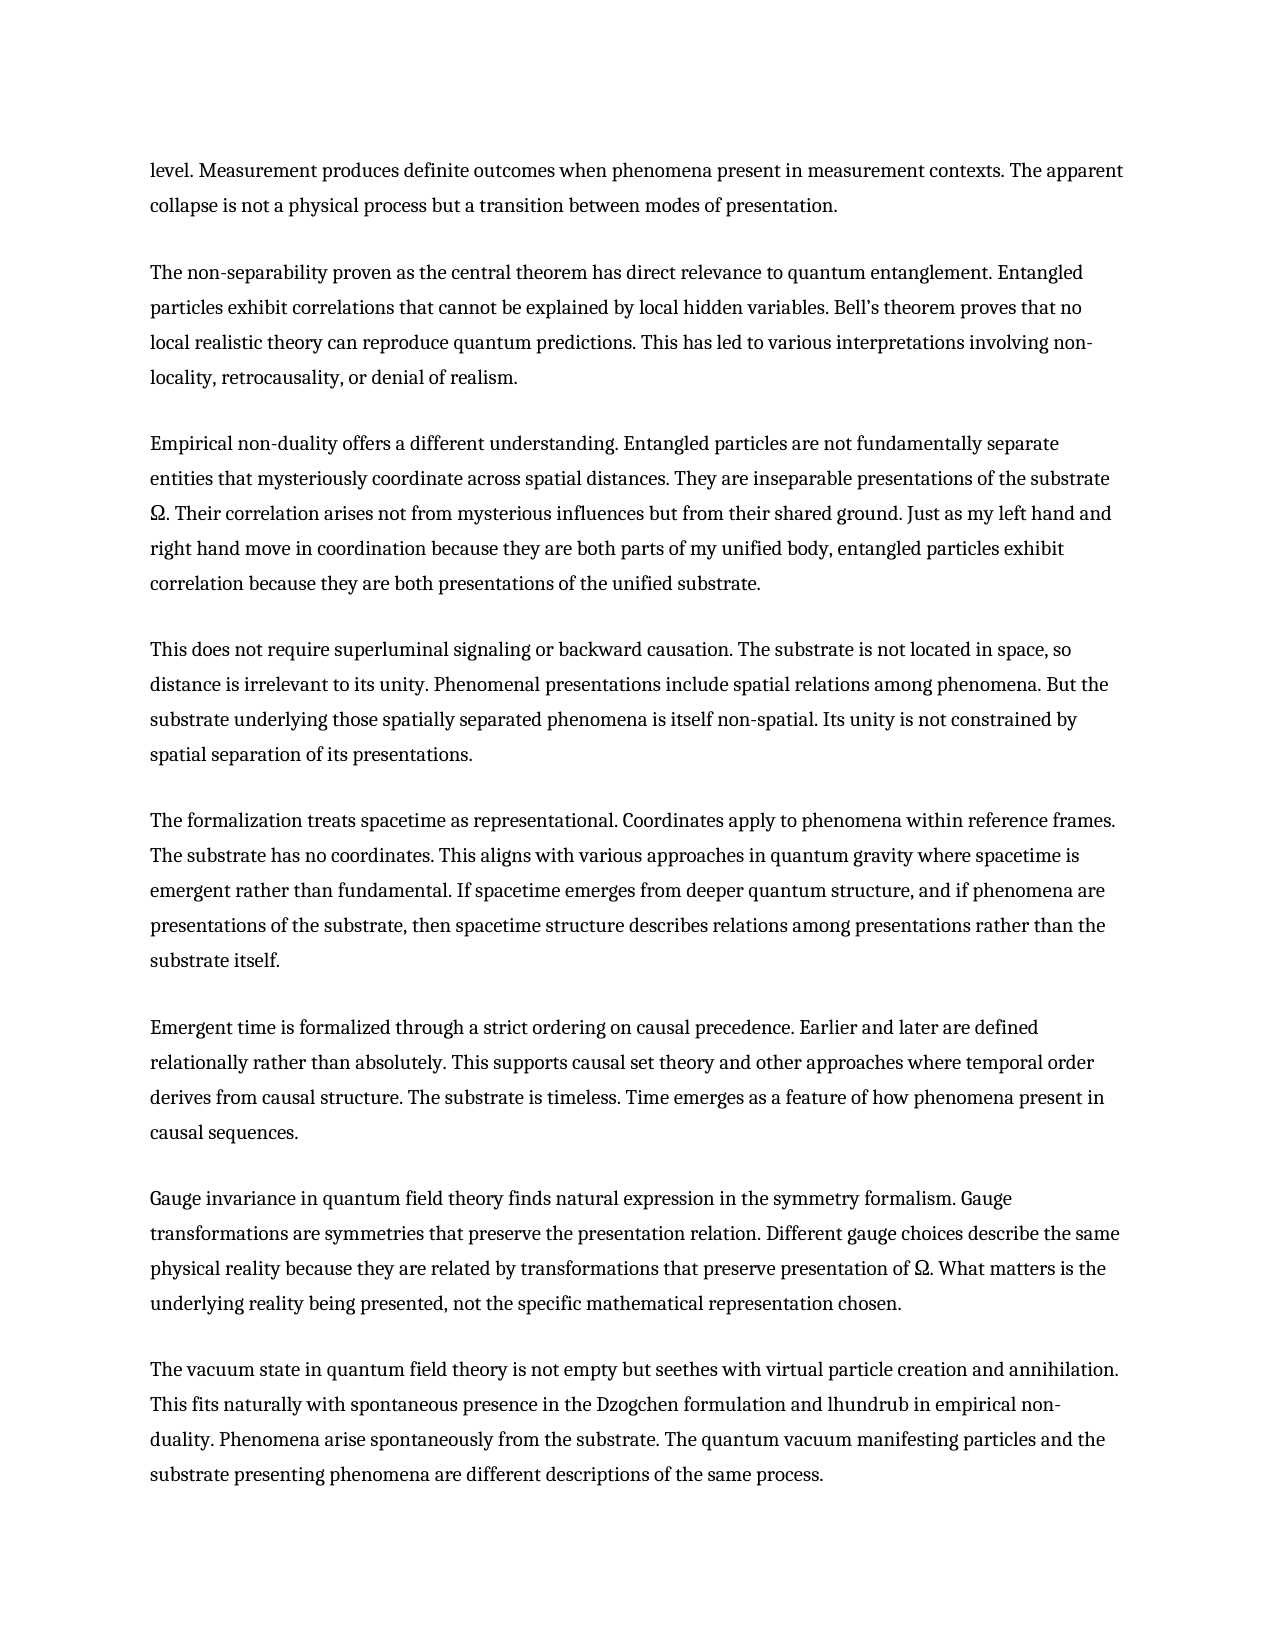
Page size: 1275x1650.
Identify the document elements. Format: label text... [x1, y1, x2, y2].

text The non-separability proven as the central theorem has direct relevance to quantum entanglement. Entangled particles exhibit correlations that cannot be explained by local hidden variables. Bell’s theorem proves that no local realistic theory can reproduce quantum predictions. This has led to various interpretations involving non-locality, retrocausality, or denial of realism. [150, 251, 1125, 391]
text Emergent time is formalized through a strict ordering on causal precedence. Earlier and later are defined relationally rather than absolutely. This supports causal set theory and other approaches where temporal order derives from causal structure. The substrate is timeless. Time emerges as a feature of how phenomena present in causal sequences. [150, 1006, 1125, 1146]
text The formalization treats spacetime as representational. Coordinates apply to phenomena within reference frames. The substrate has no coordinates. This aligns with various approaches in quantum gravity where spacetime is emergent rather than fundamental. If spacetime emerges from deeper quantum structure, and if phenomena are presentations of the substrate, then spacetime structure describes relations among presentations rather than the substrate itself. [150, 800, 1125, 975]
text This does not require superluminal signaling or backward causation. The substrate is not located in space, so distance is irrelevant to its unity. Phenomenal presentations include spatial relations among phenomena. But the substrate underlying those spatially separated phenomena is itself non-spatial. Its unity is not constrained by spatial separation of its presentations. [150, 629, 1125, 769]
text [150, 150, 1125, 220]
text Gauge invariance in quantum field theory finds natural expression in the symmetry formalism. Gauge transformations are symmetries that preserve the presentation relation. Different gauge choices describe the same physical reality because they are related by transformations that preserve presentation of Ω. What matters is the underlying reality being presented, not the specific mathematical representation chosen. [150, 1177, 1125, 1317]
text Empirical non-duality offers a different understanding. Entangled particles are not fundamentally separate entities that mysteriously coordinate across spatial distances. They are inseparable presentations of the substrate Ω. Their correlation arises not from mysterious influences but from their shared ground. Just as my left hand and right hand move in coordination because they are both parts of my unified body, entangled particles exhibit correlation because they are both presentations of the unified substrate. [150, 422, 1125, 597]
text The vacuum state in quantum field theory is not empty but seethes with virtual particle creation and annihilation. This fits naturally with spontaneous presence in the Dzogchen formulation and lhundrub in empirical non-duality. Phenomena arise spontaneously from the substrate. The quantum vacuum manifesting particles and the substrate presenting phenomena are different descriptions of the same process. [150, 1349, 1125, 1489]
